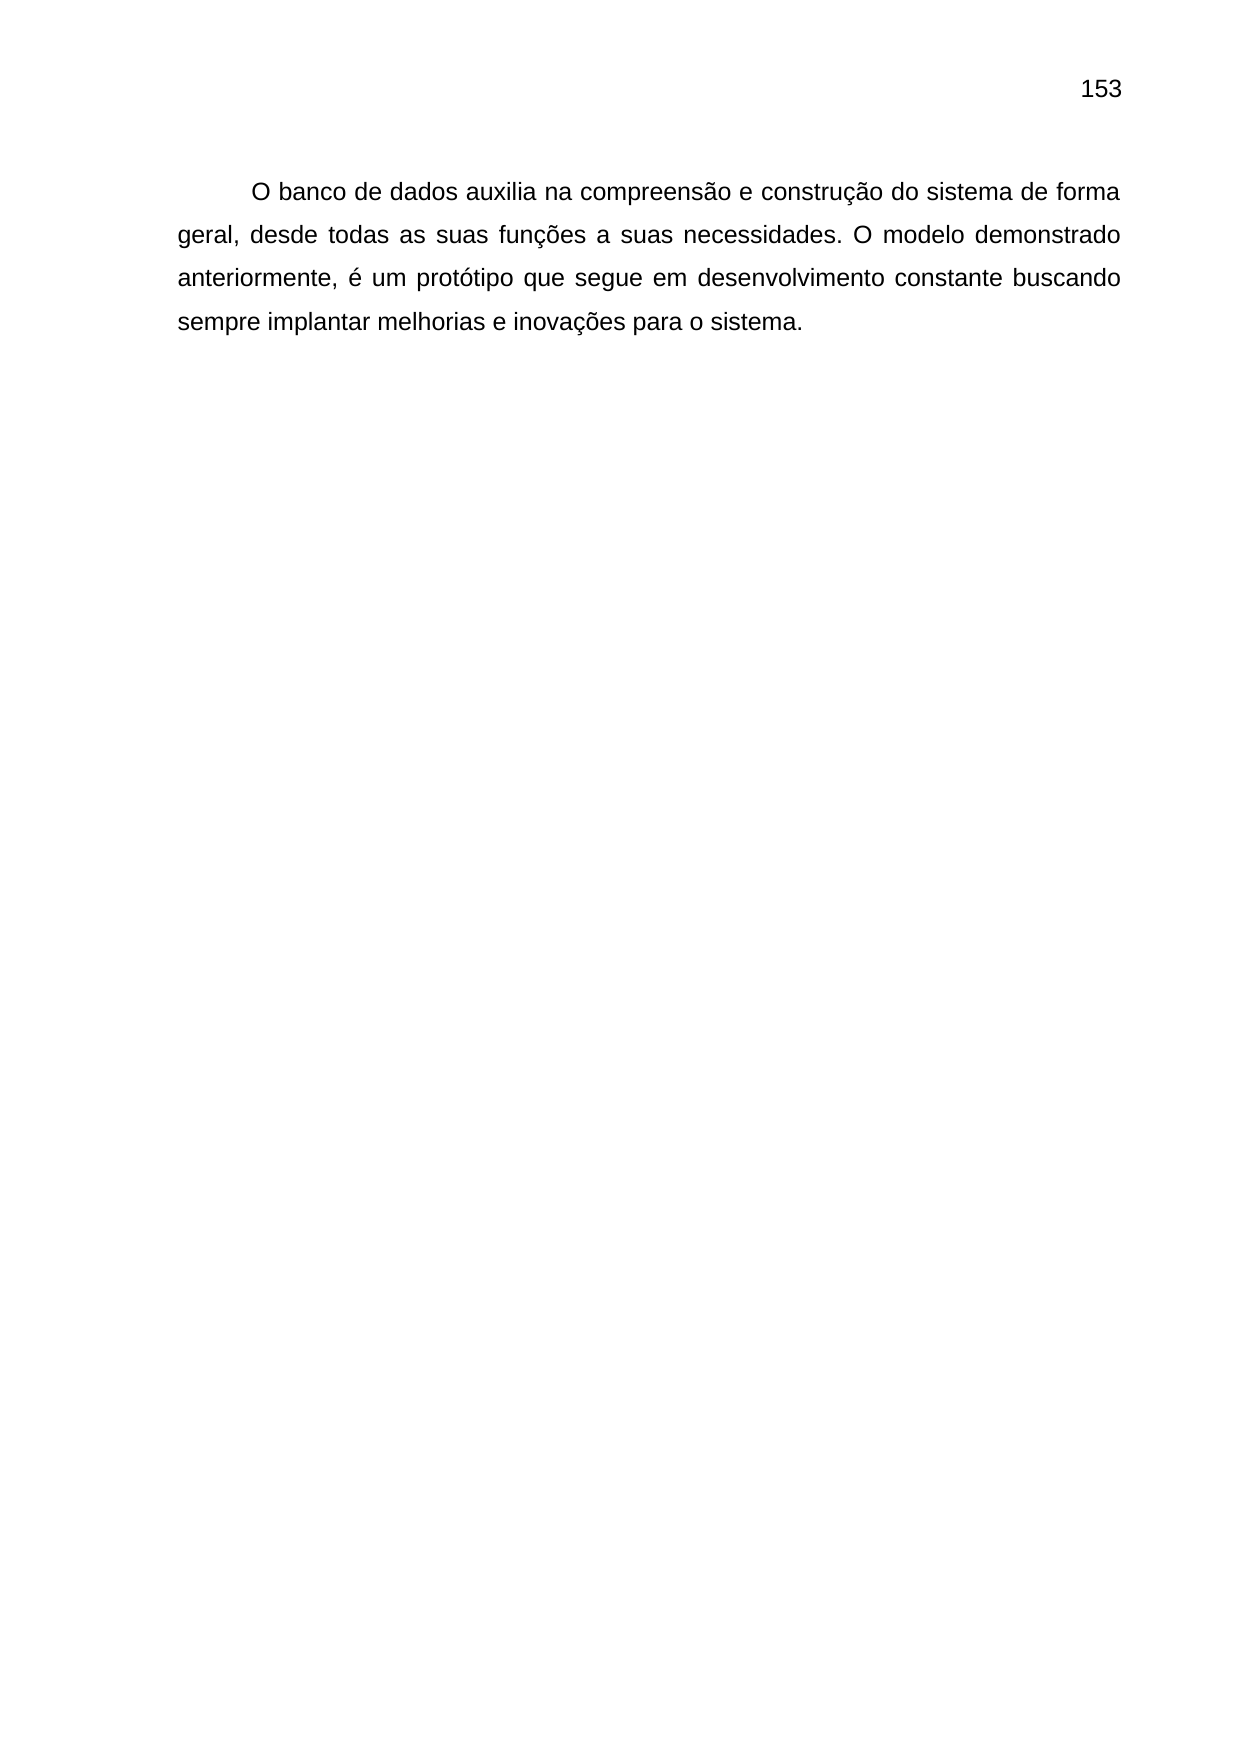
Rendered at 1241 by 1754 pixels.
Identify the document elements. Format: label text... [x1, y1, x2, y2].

text O banco de dados auxilia na compreensão e construção do sistema de forma geral, desde todas as suas funções a suas necessidades. O modelo demonstrado anteriormente, é um protótipo que segue em desenvolvimento constante buscando sempre implantar melhorias e inovações para o sistema. [177, 177, 1122, 335]
